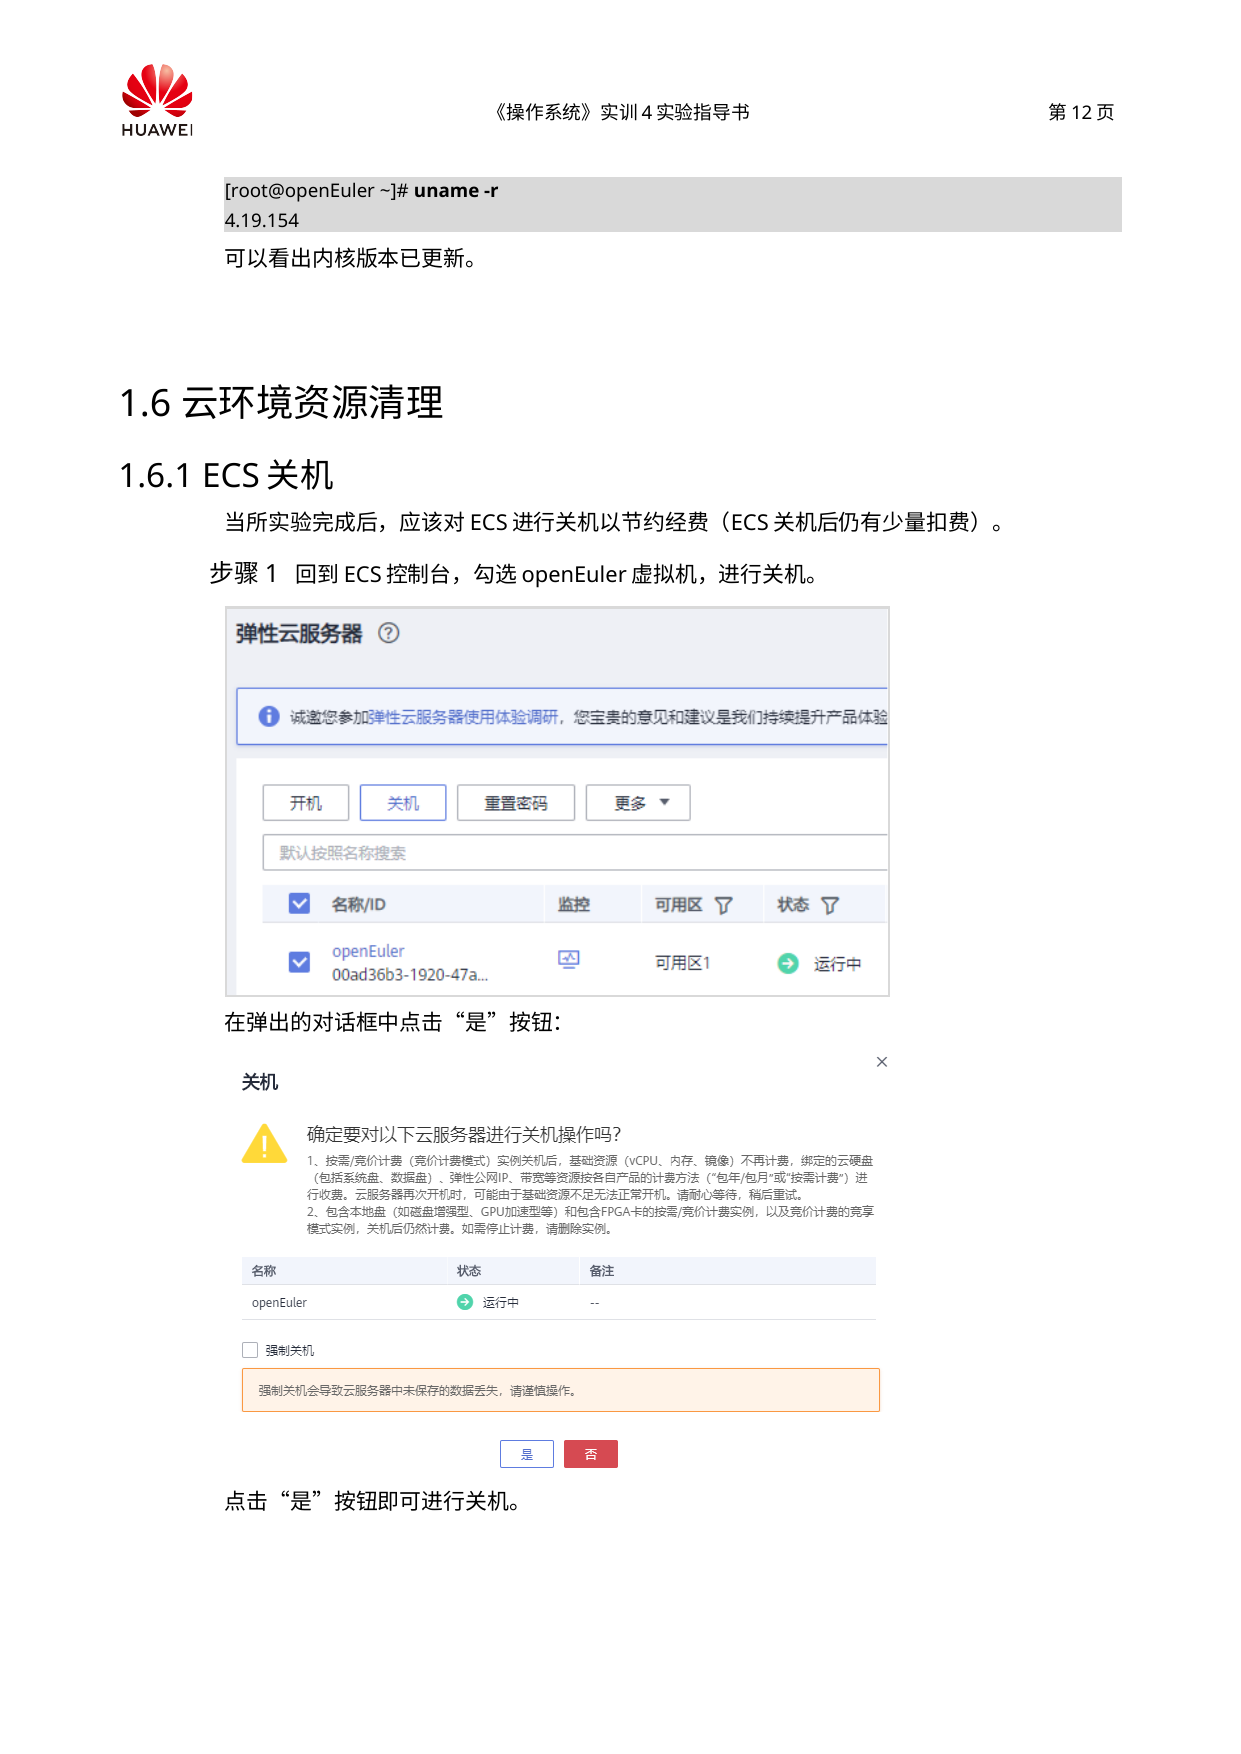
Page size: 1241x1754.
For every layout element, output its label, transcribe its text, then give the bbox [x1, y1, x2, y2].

text 在弹出的对话框中点击“是”按钮： [224, 1005, 1122, 1037]
picture [224, 1045, 895, 1476]
text 可以看出内核版本已更新。 [224, 241, 1122, 272]
text 点击“是”按钮即可进行关机。 [224, 1484, 1122, 1516]
subtitle ECS关机 [118, 448, 1122, 497]
picture [122, 64, 193, 136]
text 回到ECS控制台，勾选openEuler虚拟机，进行关机。 [279, 553, 1122, 590]
picture [227, 609, 888, 995]
text 4.19.154 [224, 207, 1122, 232]
subtitle 云环境资源清理 [118, 373, 1122, 427]
text [root@openEuler ~]# uname -r [224, 177, 1122, 203]
text 当所实验完成后，应该对ECS进行关机以节约经费（ECS关机后仍有少量扣费）。 [224, 505, 1122, 537]
